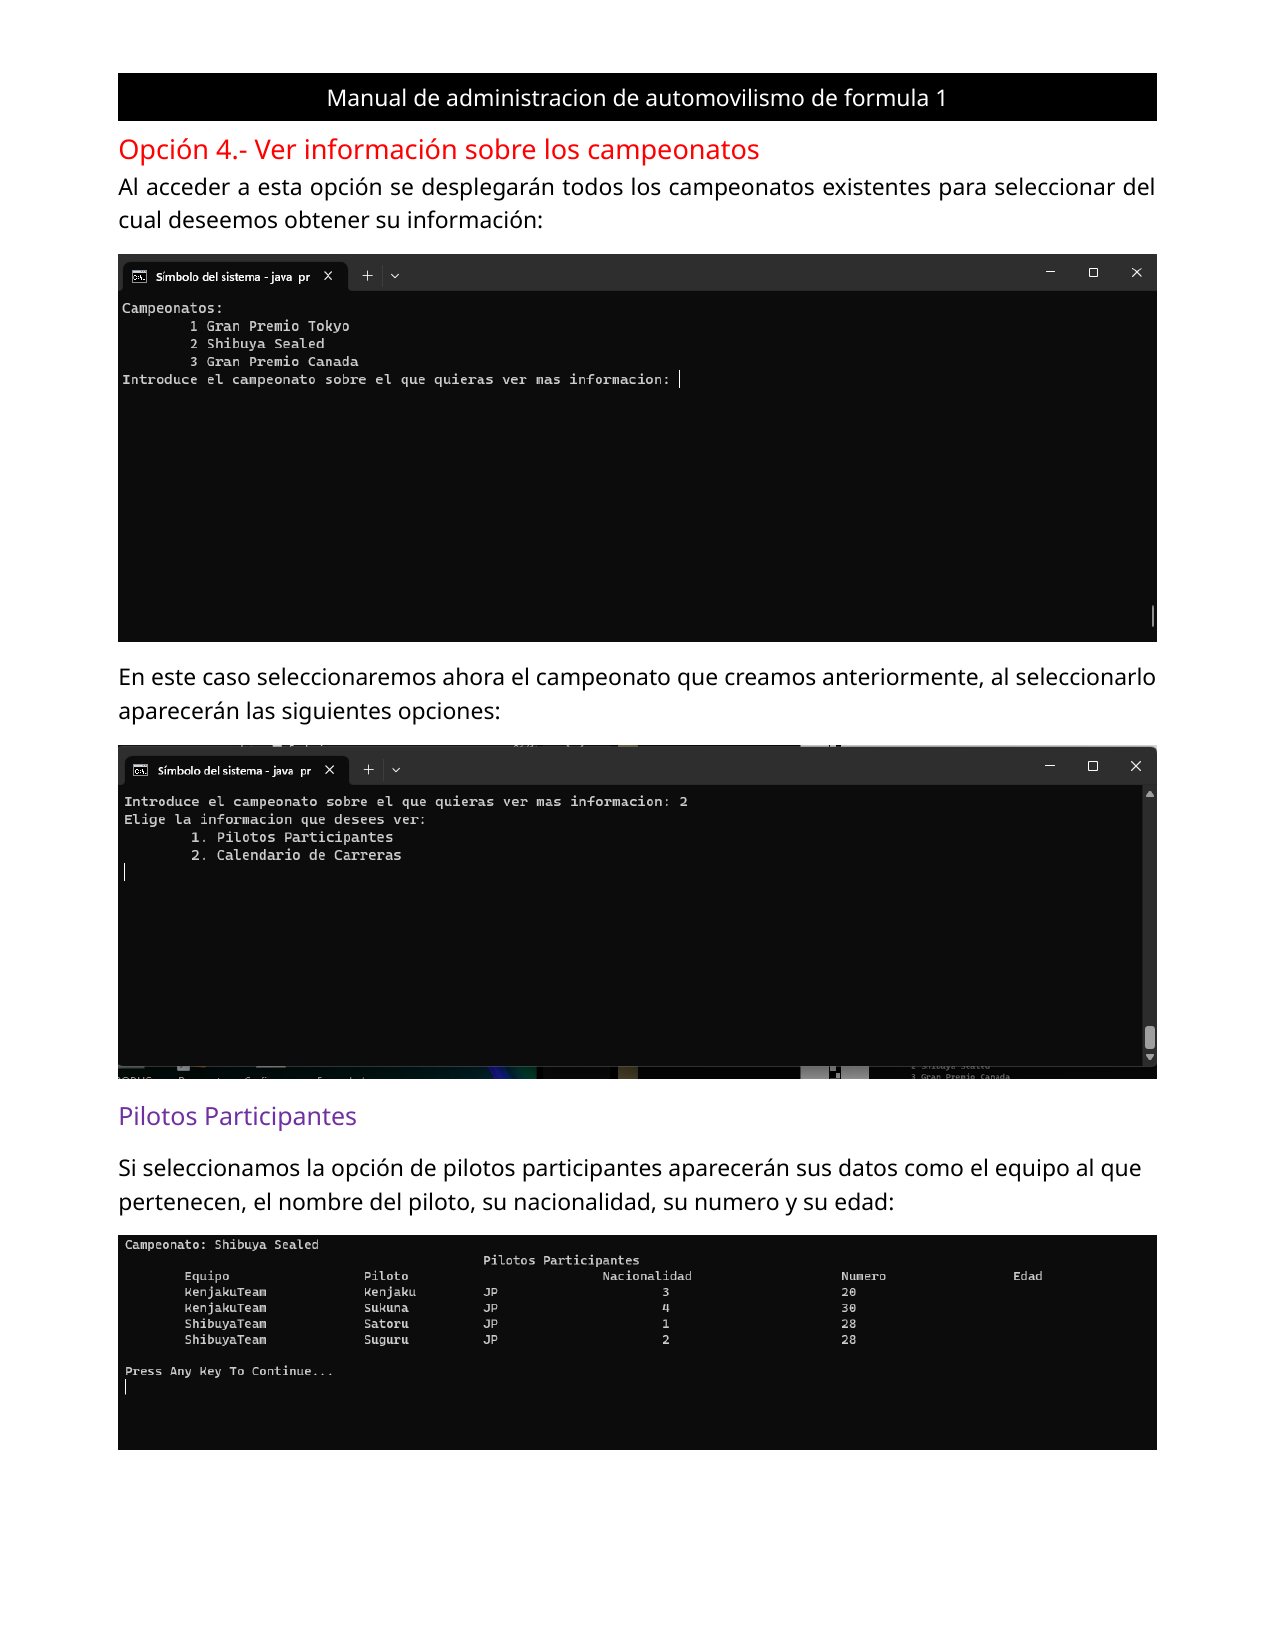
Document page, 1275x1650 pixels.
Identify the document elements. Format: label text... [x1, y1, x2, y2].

subtitle Pilotos Participantes [118, 1098, 1157, 1132]
text Si seleccionamos la opción de pilotos participantes aparecerán sus datos como el equipo al que pertenecen, el nombre del piloto, su nacionalidad, su numero y su edad: [118, 1152, 1157, 1217]
text Al acceder a esta opción se desplegarán todos los campeonatos existentes para seleccionar del cual deseemos obtener su información: [118, 171, 1157, 236]
picture [118, 254, 1157, 642]
text En este caso seleccionaremos ahora el campeonato que creamos anteriormente, al seleccionarlo aparecerán las siguientes opciones: [118, 661, 1157, 726]
picture [118, 745, 1157, 1079]
subtitle Opción 4.- Ver información sobre los campeonatos [118, 122, 1157, 168]
picture [118, 1235, 1157, 1450]
